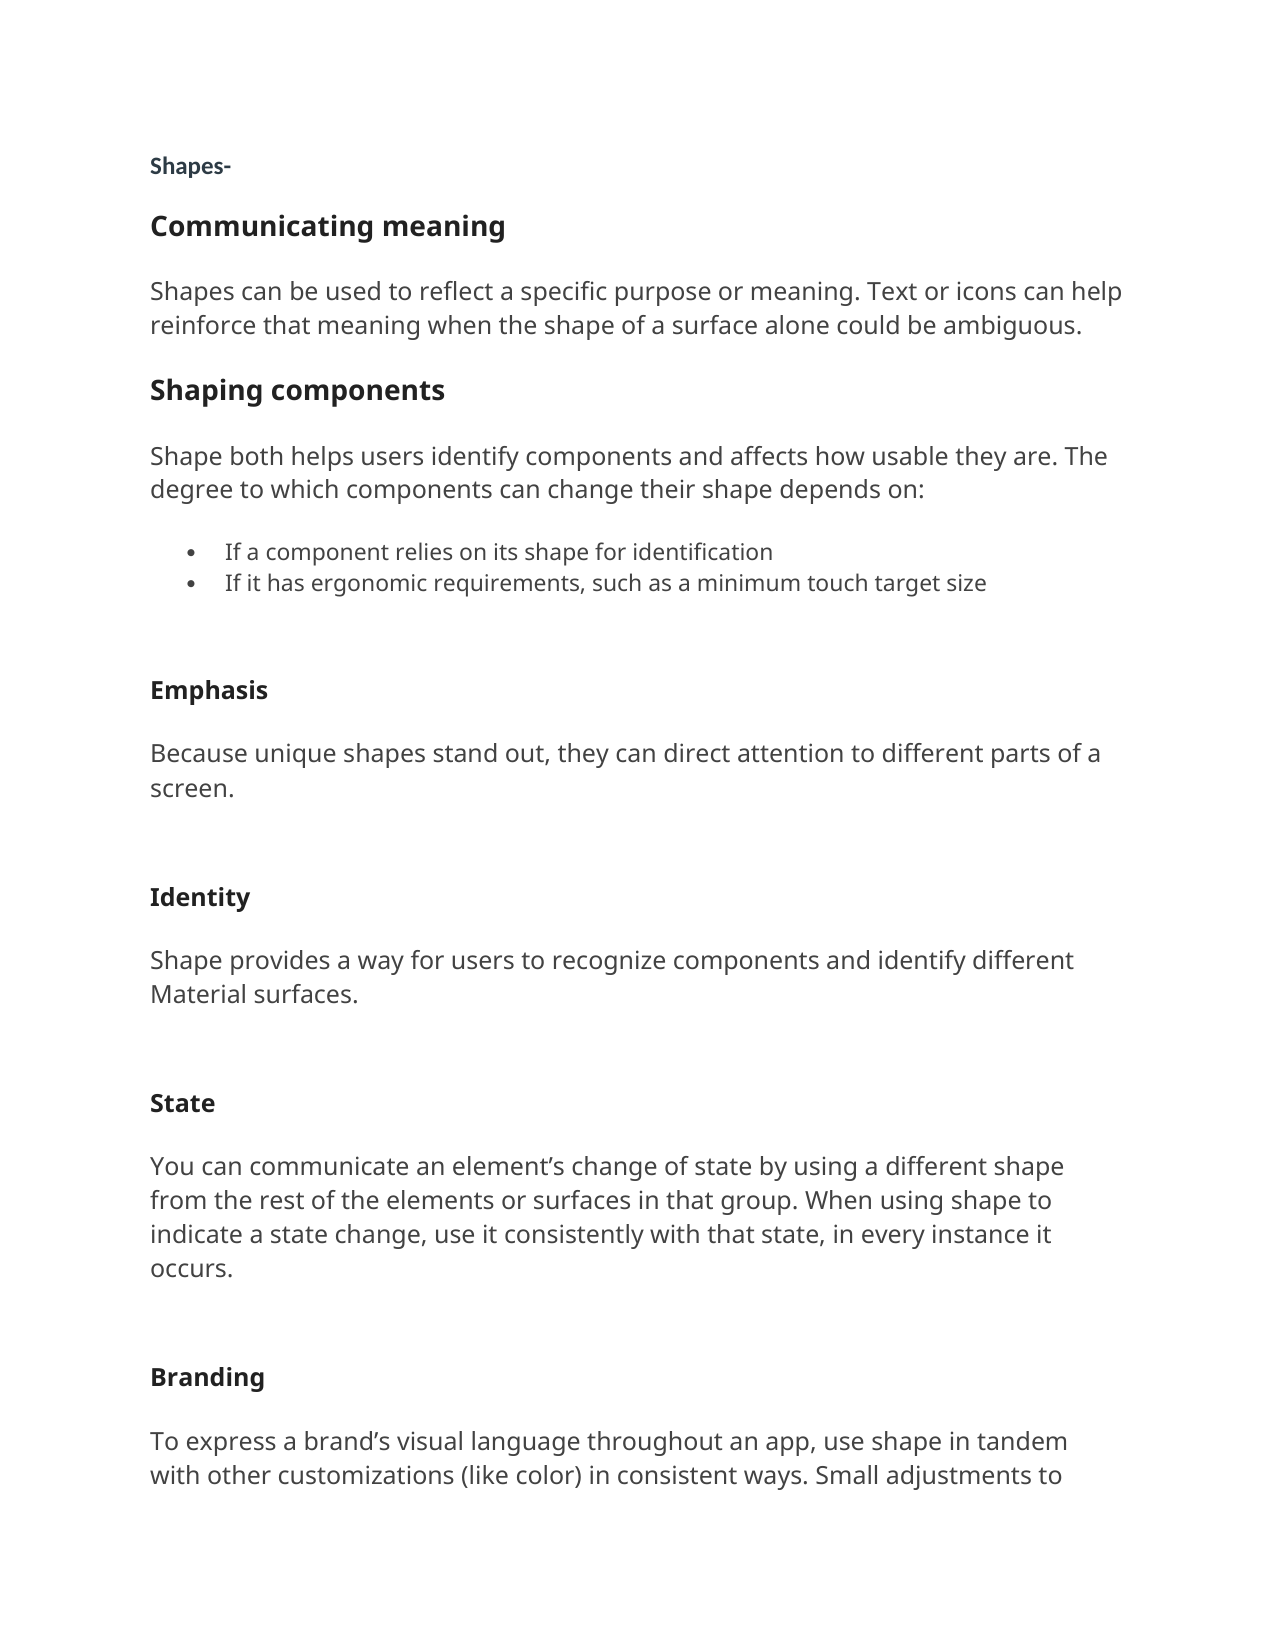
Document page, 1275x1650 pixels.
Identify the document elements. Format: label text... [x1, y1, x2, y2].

text Emphasis [150, 673, 1125, 707]
text Branding [150, 1360, 1125, 1394]
text Because unique shapes stand out, they can direct attention to different parts of a screen. [150, 736, 1125, 804]
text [150, 1423, 1125, 1491]
text Shapes can be used to reflect a specific purpose or meaning. Text or icons can help reinforce that meaning when the shape of a surface alone could be ambiguous. [150, 273, 1125, 341]
text State [150, 1086, 1125, 1120]
text Shape both helps users identify components and affects how usable they are. The degree to which components can change their shape depends on: [150, 438, 1125, 506]
subtitle Shaping components [150, 371, 1125, 409]
text Identity [150, 879, 1125, 913]
list If a component relies on its shape for identification [187, 535, 1125, 567]
text Shapes- [150, 150, 1125, 181]
text Shape provides a way for users to recognize components and identify different Material surfaces. [150, 942, 1125, 1011]
list If it has ergonomic requirements, such as a minimum touch target size [187, 567, 1125, 598]
text You can communicate an element’s change of state by using a different shape from the rest of the elements or surfaces in that group. When using shape to indicate a state change, use it consistently with that state, in every instance it occurs. [150, 1149, 1125, 1285]
text Communicating meaning [150, 206, 1125, 244]
